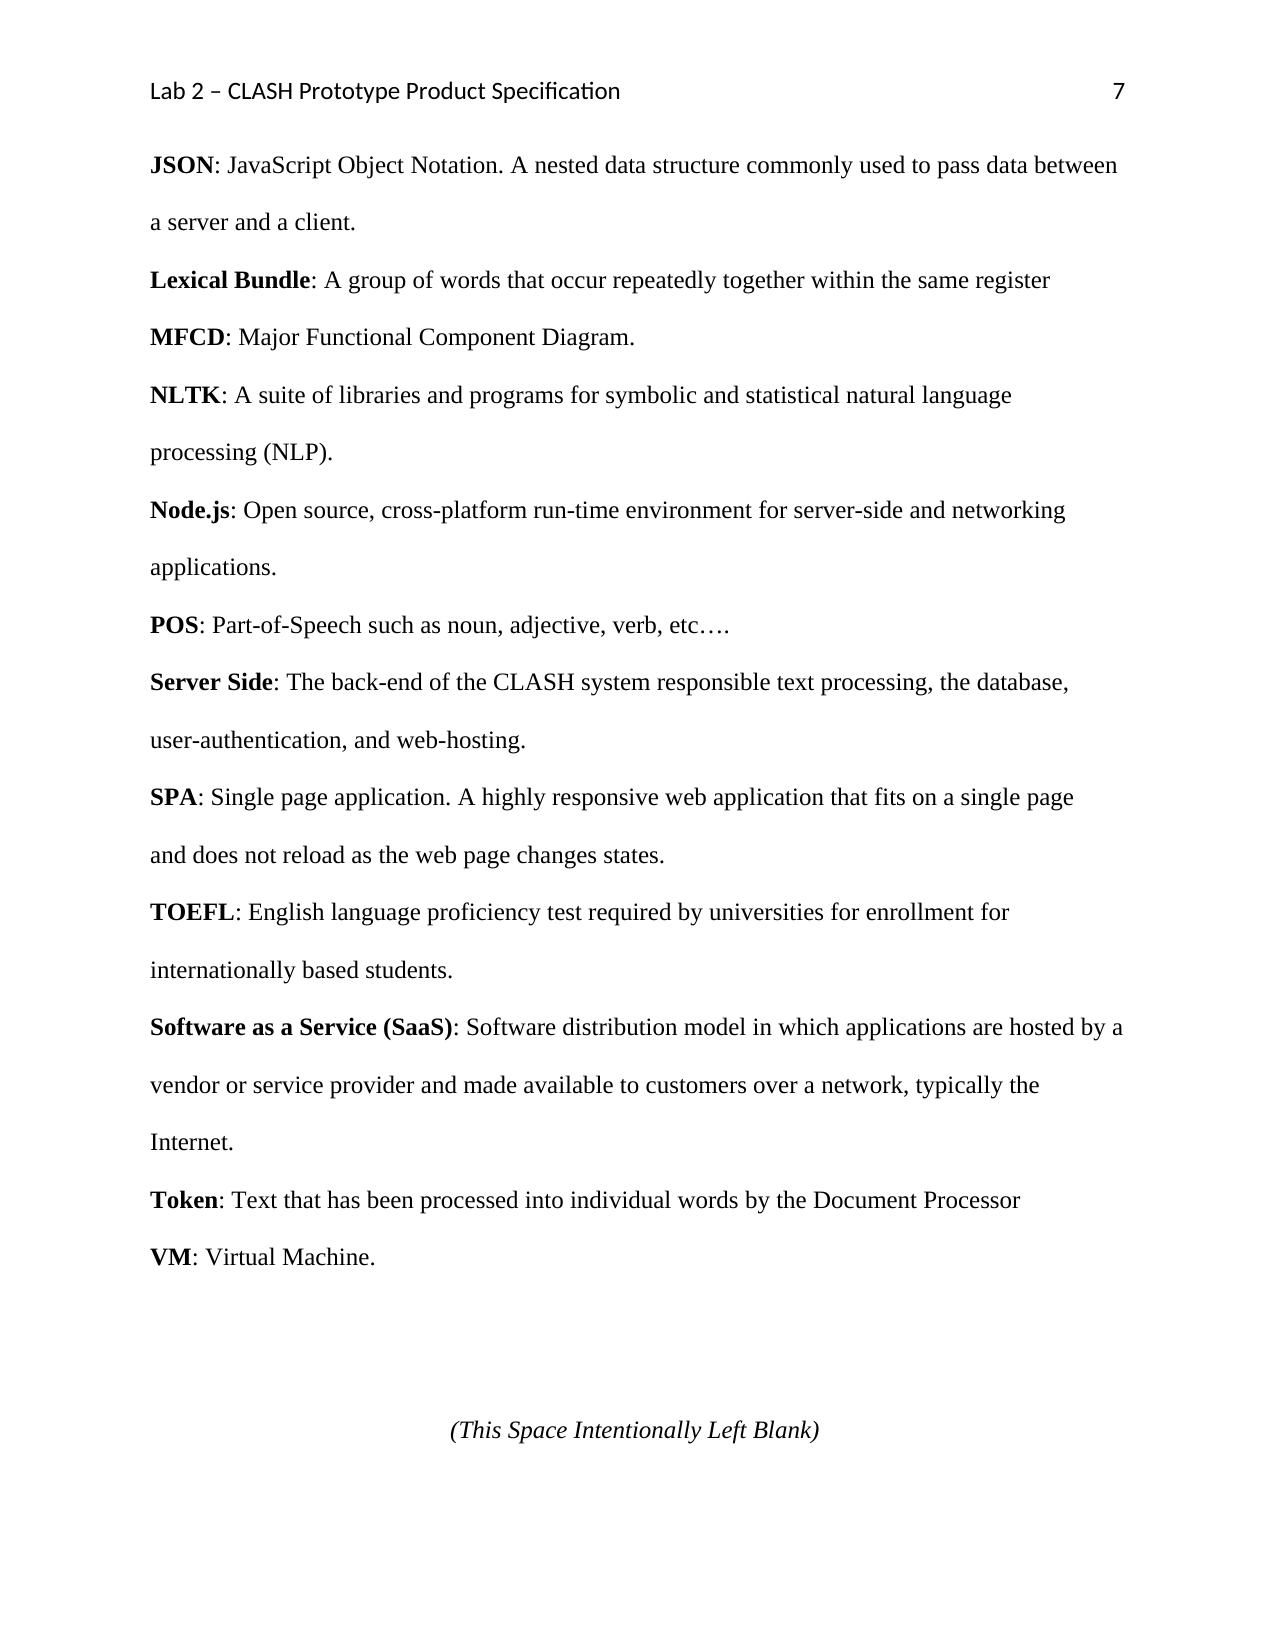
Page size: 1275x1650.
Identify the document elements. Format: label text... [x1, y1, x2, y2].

list Token: Text that has been processed into individual words by the Document Processor [150, 1185, 1125, 1214]
list JSON: JavaScript Object Notation. A nested data structure commonly used to pass data between a server and a client. [150, 150, 1125, 236]
list Lexical Bundle: A group of words that occur repeatedly together within the same register [150, 265, 1125, 294]
list Server Side: The back-end of the CLASH system responsible text processing, the database, user-authentication, and web-hosting. [150, 667, 1125, 754]
text (This Space Intentionally Left Blank) [375, 1415, 1125, 1444]
list TOEFL: English language proficiency test required by universities for enrollment for internationally based students. [150, 897, 1125, 984]
list Software as a Service (SaaS): Software distribution model in which applications are hosted by a vendor or service provider and made available to customers over a network, typically the Internet. [150, 1012, 1125, 1156]
list Node.js: Open source, cross-platform run-time environment for server-side and networking [150, 495, 1125, 524]
list SPA: Single page application. A highly responsive web application that fits on a single page [150, 782, 1125, 811]
list MFCD: Major Functional Component Diagram. [150, 322, 1125, 351]
list processing (NLP). [150, 437, 1125, 466]
list applications. [150, 552, 1125, 581]
list and does not reload as the web page changes states. [150, 840, 1125, 869]
list POS: Part-of-Speech such as noun, adjective, verb, etc…. [150, 610, 1125, 639]
list NLTK: A suite of libraries and programs for symbolic and statistical natural language [150, 380, 1125, 409]
list VM: Virtual Machine. [150, 1242, 1125, 1271]
